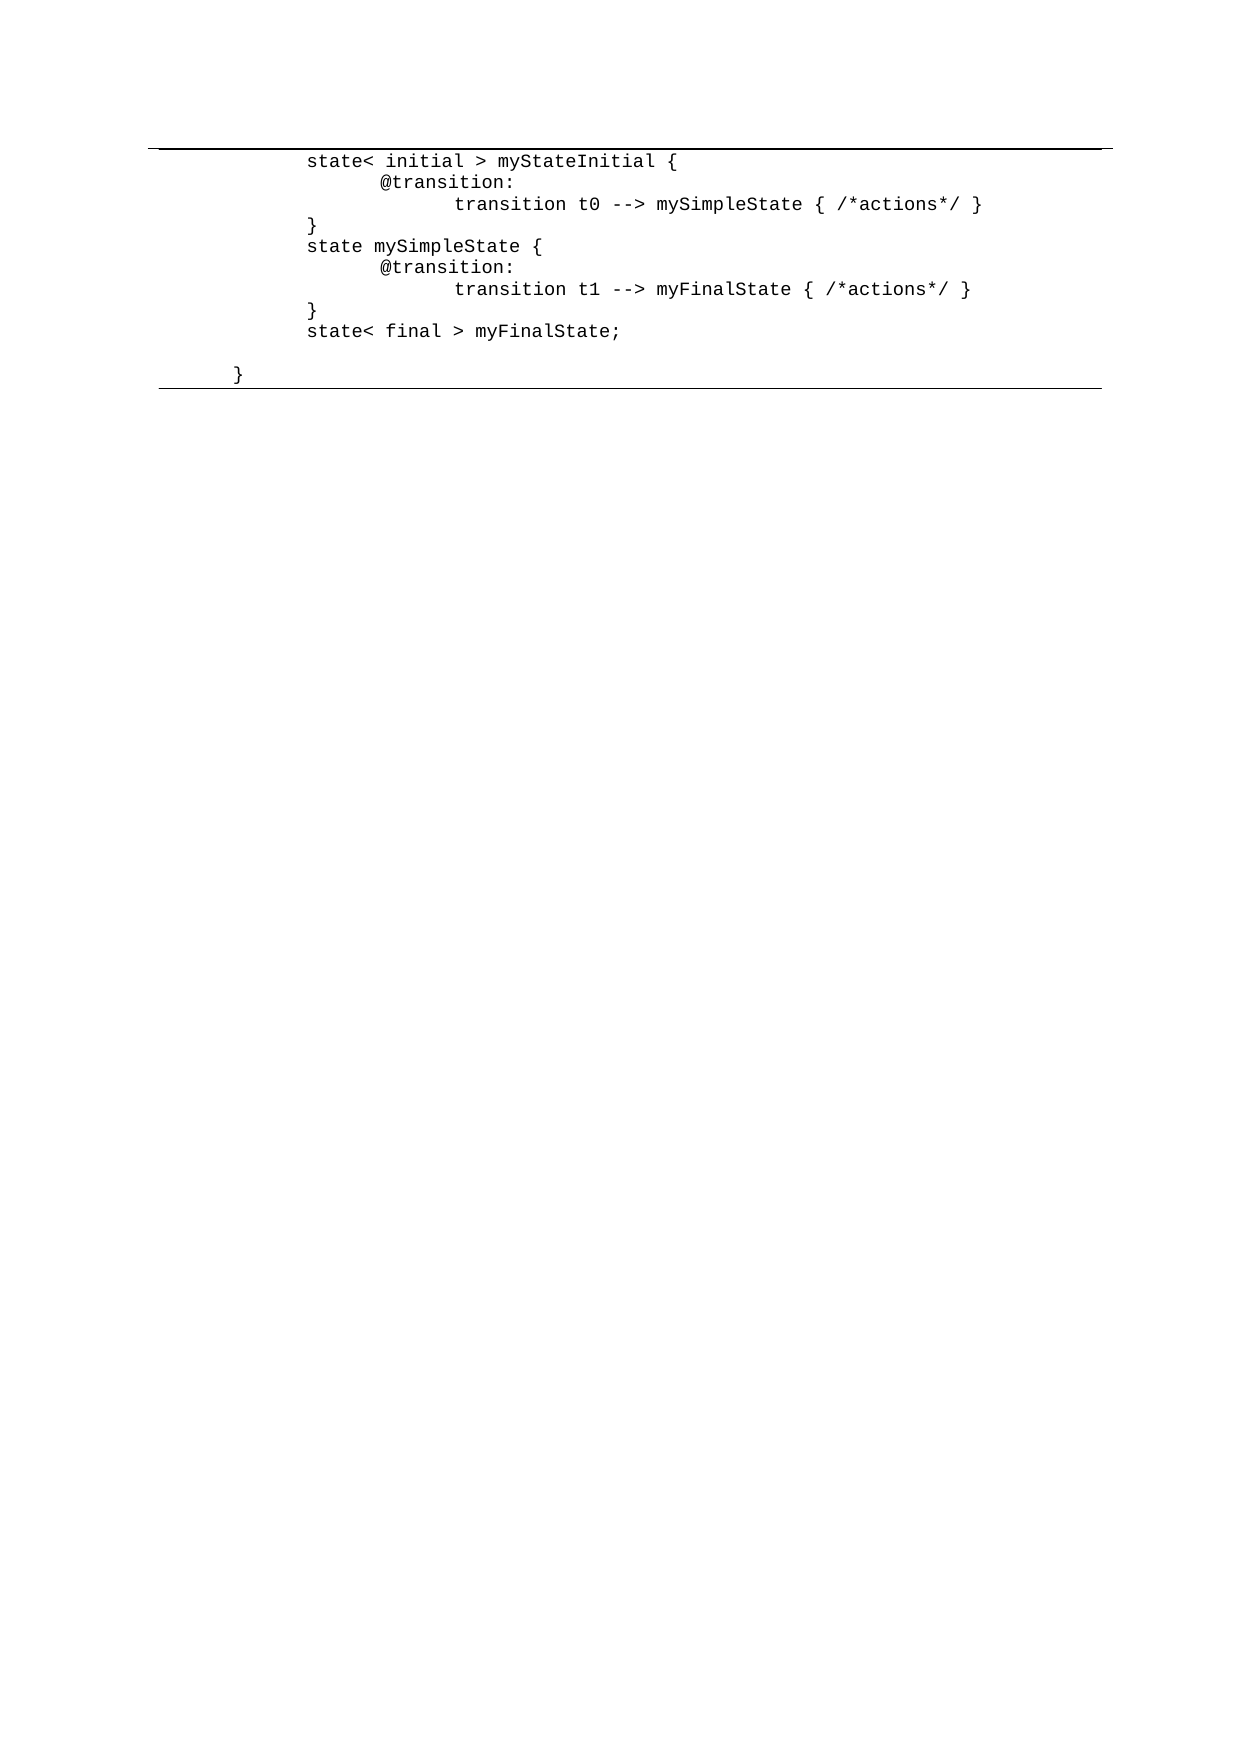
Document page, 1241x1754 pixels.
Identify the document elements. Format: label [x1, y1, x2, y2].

table_header [148, 149, 1113, 401]
